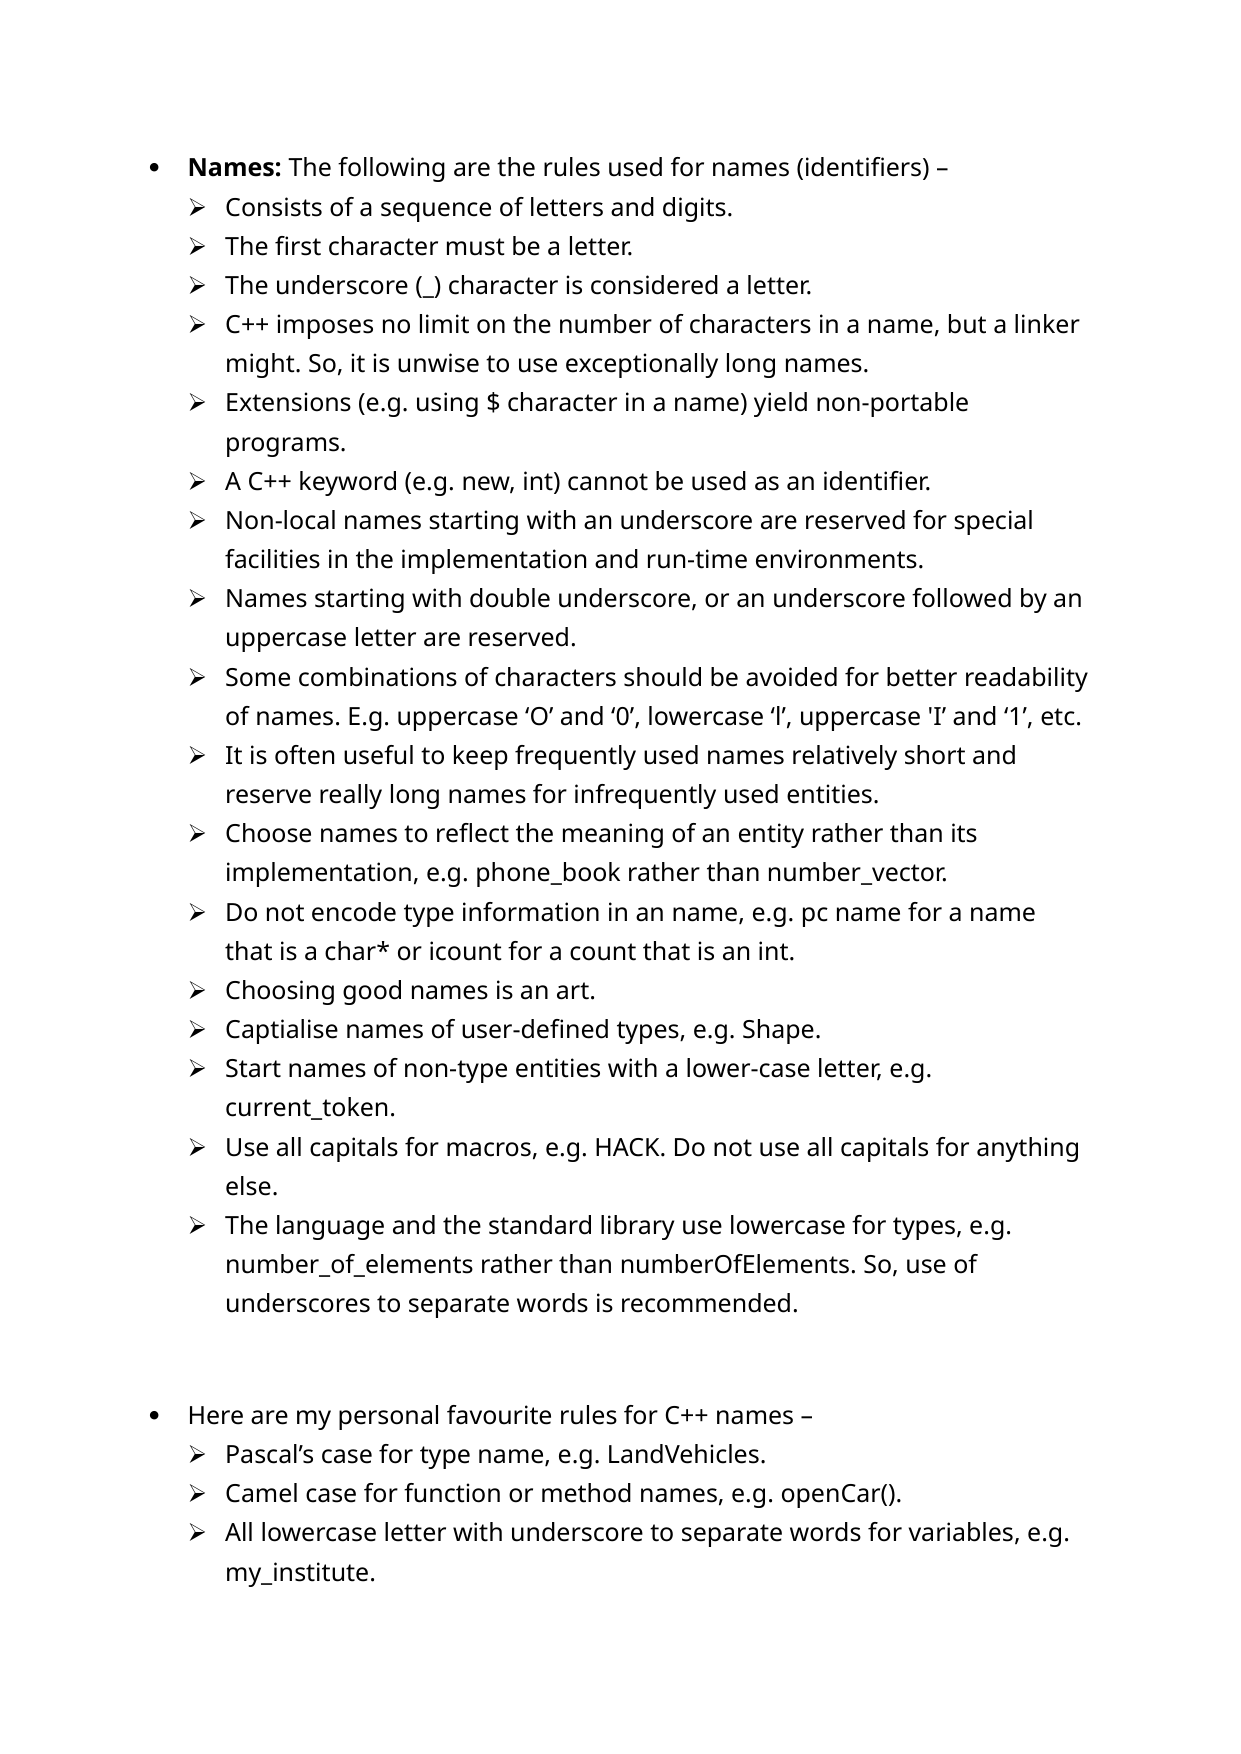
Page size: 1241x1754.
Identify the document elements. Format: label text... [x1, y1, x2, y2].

list Names starting with double underscore, or an underscore followed by an uppercase letter are reserved. [187, 581, 1090, 654]
list Non-local names starting with an underscore are reserved for special facilities in the implementation and run-time environments. [187, 502, 1090, 576]
list Choosing good names is an art. [187, 972, 1090, 1007]
list A C++ keyword (e.g. new, int) cannot be used as an identifier. [187, 463, 1090, 497]
list Camel case for function or method names, e.g. openCar(). [187, 1476, 1090, 1510]
list Use all capitals for macros, e.g. HACK. Do not use all capitals for anything else. [187, 1129, 1090, 1202]
list All lowercase letter with underscore to separate words for variables, e.g. my_institute. [187, 1515, 1090, 1588]
list Captialise names of user-defined types, e.g. Shape. [187, 1012, 1090, 1046]
list Names: The following are the rules used for names (identifiers) – [150, 150, 1090, 184]
list Some combinations of characters should be avoided for better readability of names. E.g. uppercase ‘O’ and ‘0’, lowercase ‘l’, uppercase 'I’ and ‘1’, etc. [187, 659, 1090, 732]
list Do not encode type information in an name, e.g. pc name for a name that is a char* or icount for a count that is an int. [187, 894, 1090, 967]
list It is often useful to keep frequently used names relatively short and reserve really long names for infrequently used entities. [187, 737, 1090, 811]
list C++ imposes no limit on the number of characters in a name, but a linker might. So, it is unwise to use exceptionally long names. [187, 307, 1090, 380]
list Consists of a sequence of letters and digits. [187, 189, 1090, 223]
list The language and the standard library use lowercase for types, e.g. number_of_elements rather than numberOfElements. So, use of underscores to separate words is recommended. [187, 1207, 1090, 1320]
list Pascal’s case for type name, e.g. LandVehicles. [187, 1437, 1090, 1471]
list The first character must be a letter. [187, 228, 1090, 262]
list Here are my personal favourite rules for C++ names – [150, 1397, 1090, 1432]
list Start names of non-type entities with a lower-case letter, e.g. current_token. [187, 1051, 1090, 1124]
list Choose names to reflect the meaning of an entity rather than its implementation, e.g. phone_book rather than number_vector. [187, 816, 1090, 889]
list Extensions (e.g. using $ character in a name) yield non-portable programs. [187, 385, 1090, 458]
list The underscore (_) character is considered a letter. [187, 267, 1090, 302]
